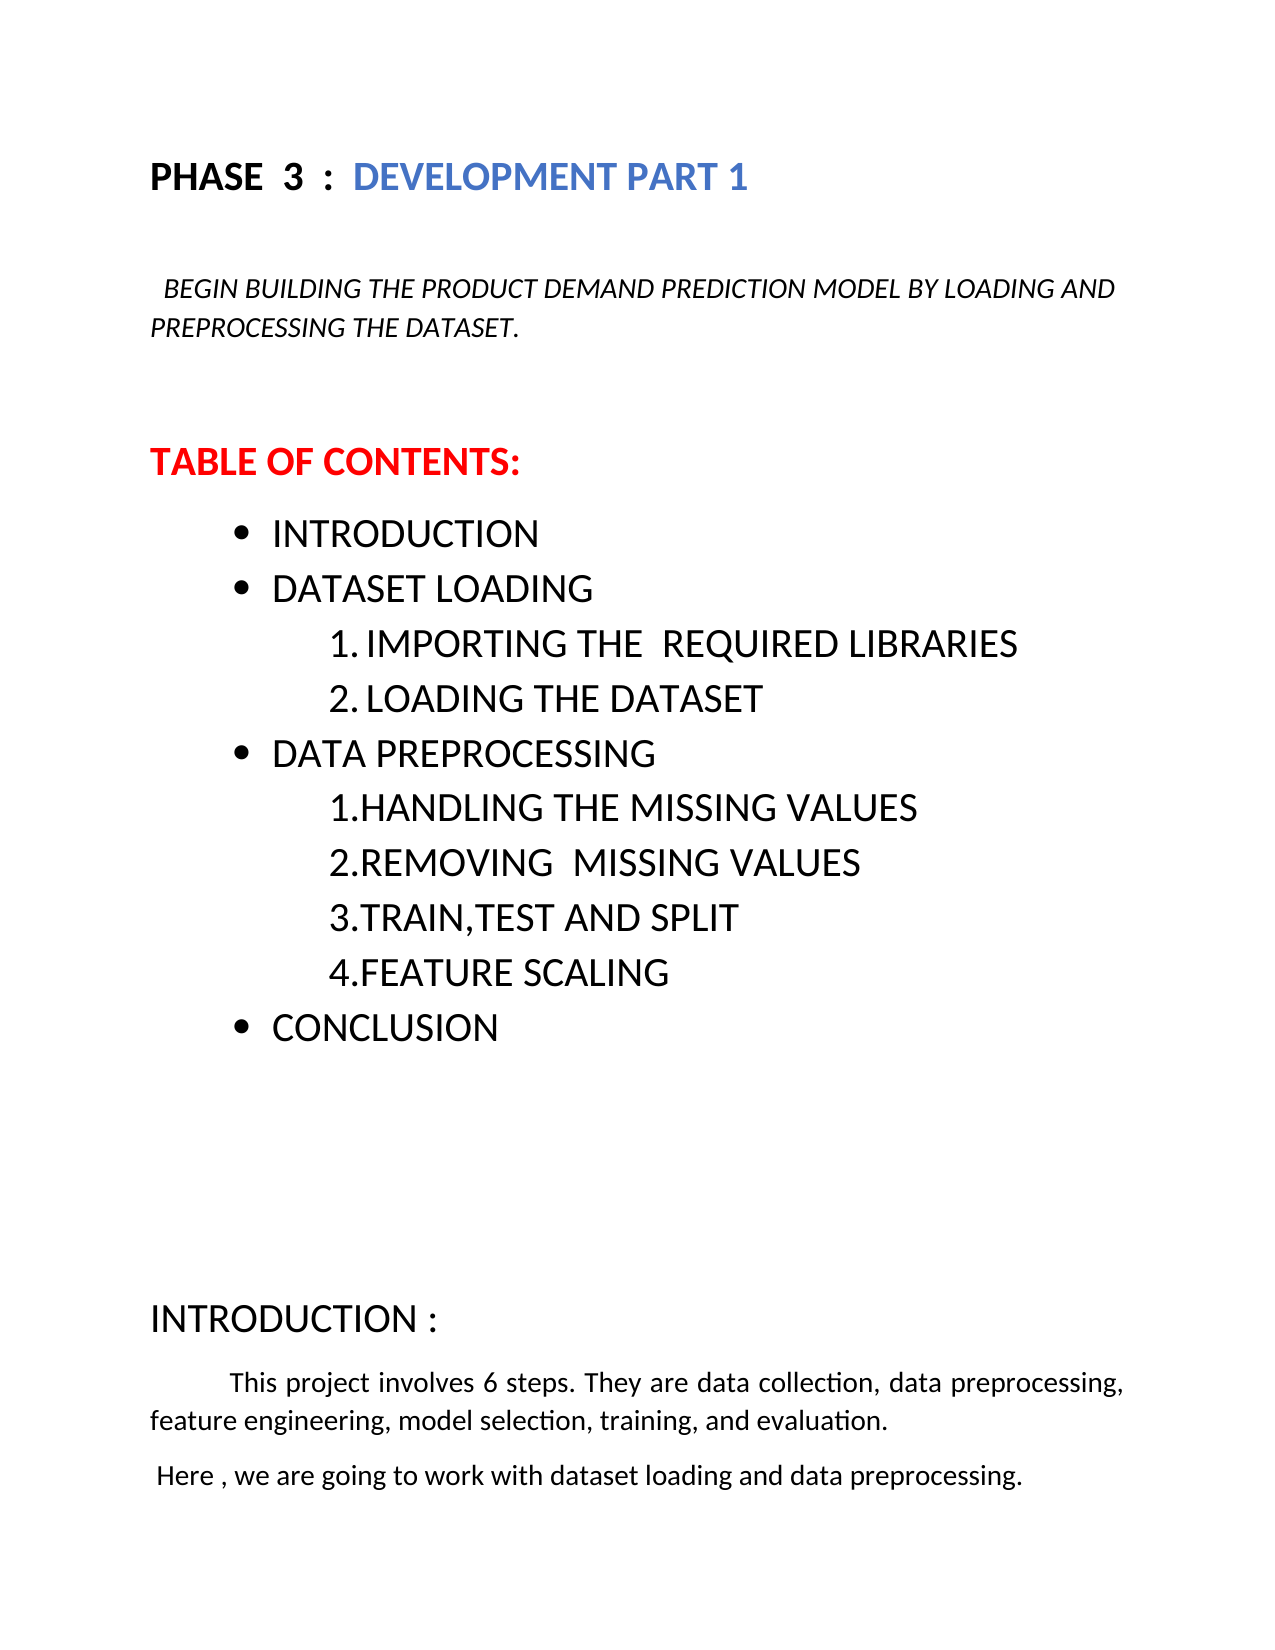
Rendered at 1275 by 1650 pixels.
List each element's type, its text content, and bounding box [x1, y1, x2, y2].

list LOADING THE DATASET [328, 672, 1125, 722]
list DATASET LOADING [234, 562, 1125, 613]
text TABLE OF CONTENTS: [150, 435, 1125, 486]
text BEGIN BUILDING THE PRODUCT DEMAND PREDICTION MODEL BY LOADING AND PREPROCESSING THE DATASET. [150, 270, 1125, 344]
text PHASE 3 : DEVELOPMENT PART 1 [150, 150, 1125, 201]
list 1.HANDLING THE MISSING VALUES [272, 781, 1125, 832]
text Here , we are going to work with dataset loading and data preprocessing. [150, 1457, 1125, 1493]
text This project involves 6 steps. They are data collection, data preprocessing, feature engineering, model selection, training, and evaluation. [150, 1364, 1125, 1438]
list IMPORTING THE REQUIRED LIBRARIES [328, 617, 1125, 668]
list 2.REMOVING MISSING VALUES [272, 836, 1125, 887]
list CONCLUSION [234, 1001, 1125, 1052]
text INTRODUCTION : [150, 1292, 1125, 1343]
list 4.FEATURE SCALING [272, 946, 1125, 997]
list DATA PREPROCESSING [234, 727, 1125, 777]
list INTRODUCTION [234, 507, 1125, 558]
list 3.TRAIN,TEST AND SPLIT [272, 891, 1125, 942]
